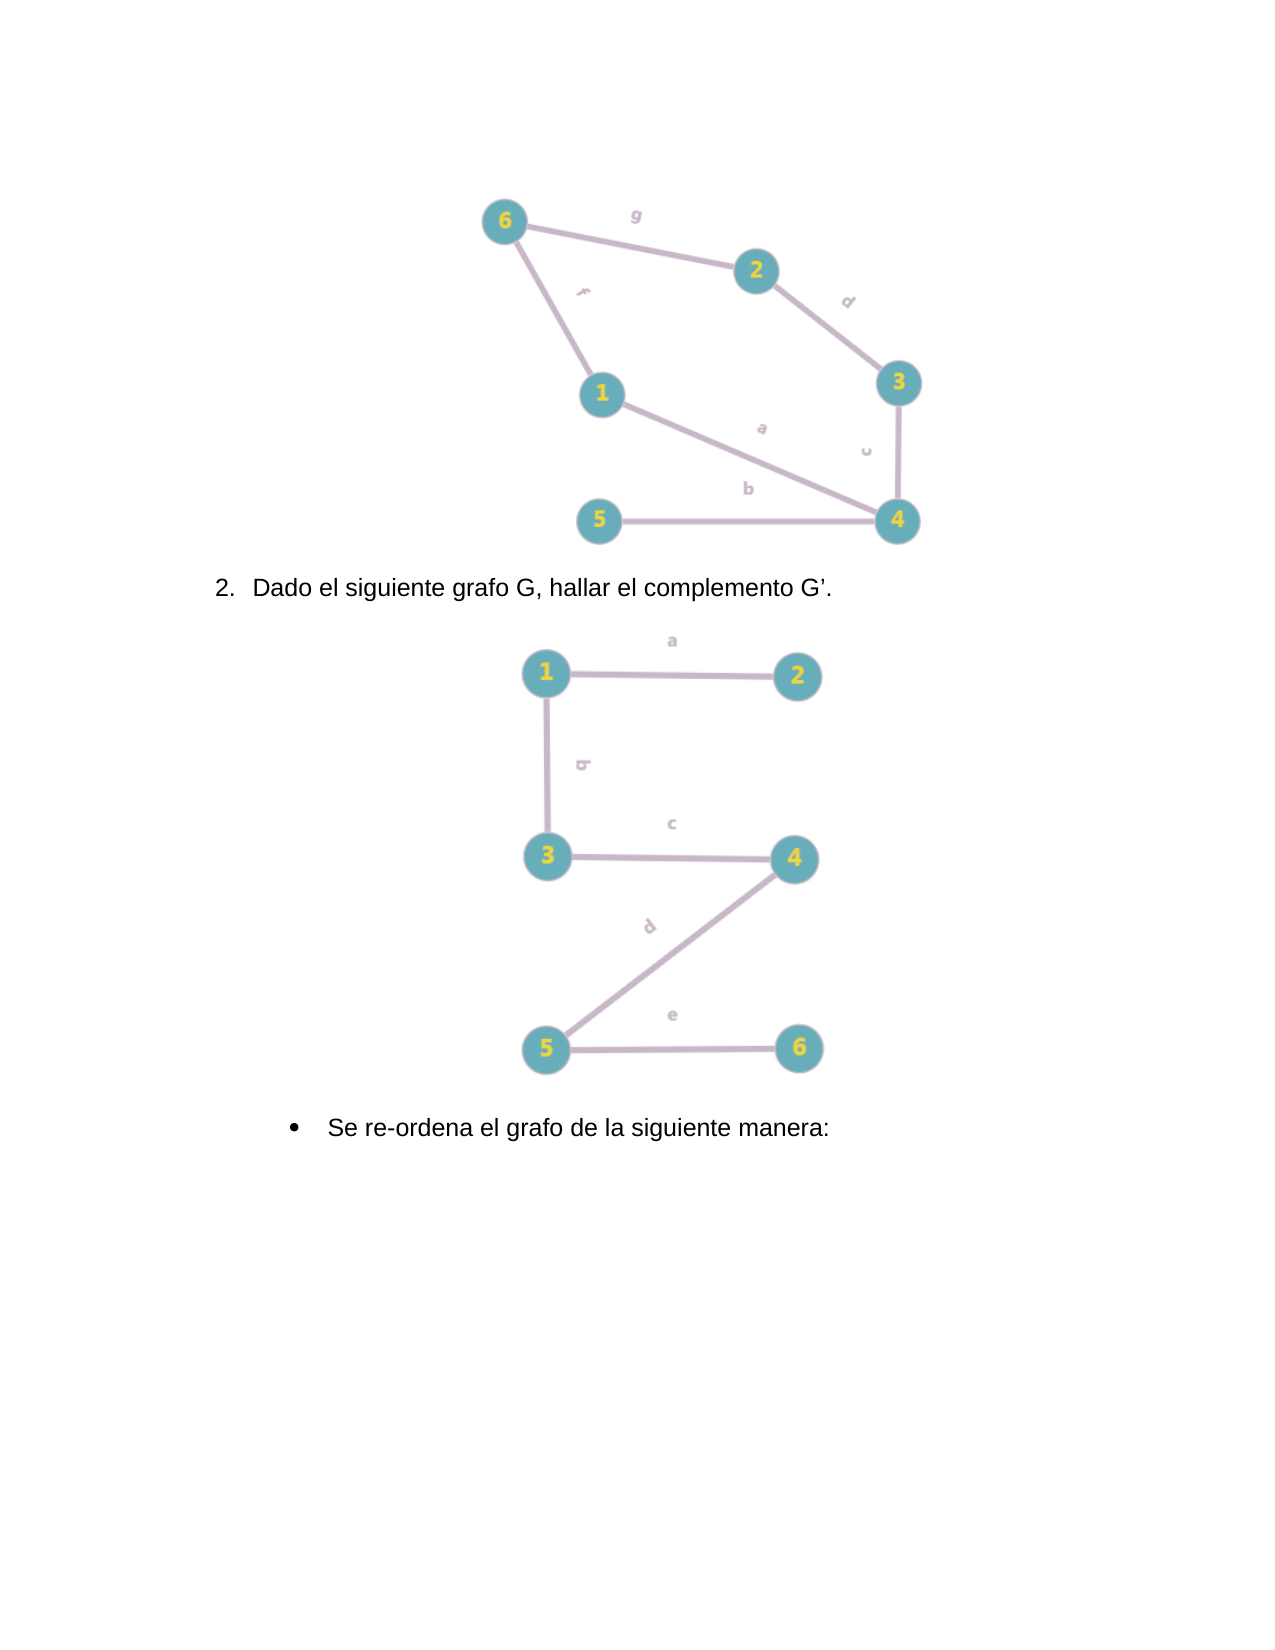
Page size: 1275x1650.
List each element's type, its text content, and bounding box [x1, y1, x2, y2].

picture [451, 177, 958, 573]
picture [482, 617, 852, 1096]
list Se re-ordena el grafo de la siguiente manera: [290, 1113, 1157, 1142]
list Dado el siguiente grafo G, hallar el complemento G’. [215, 572, 1157, 601]
